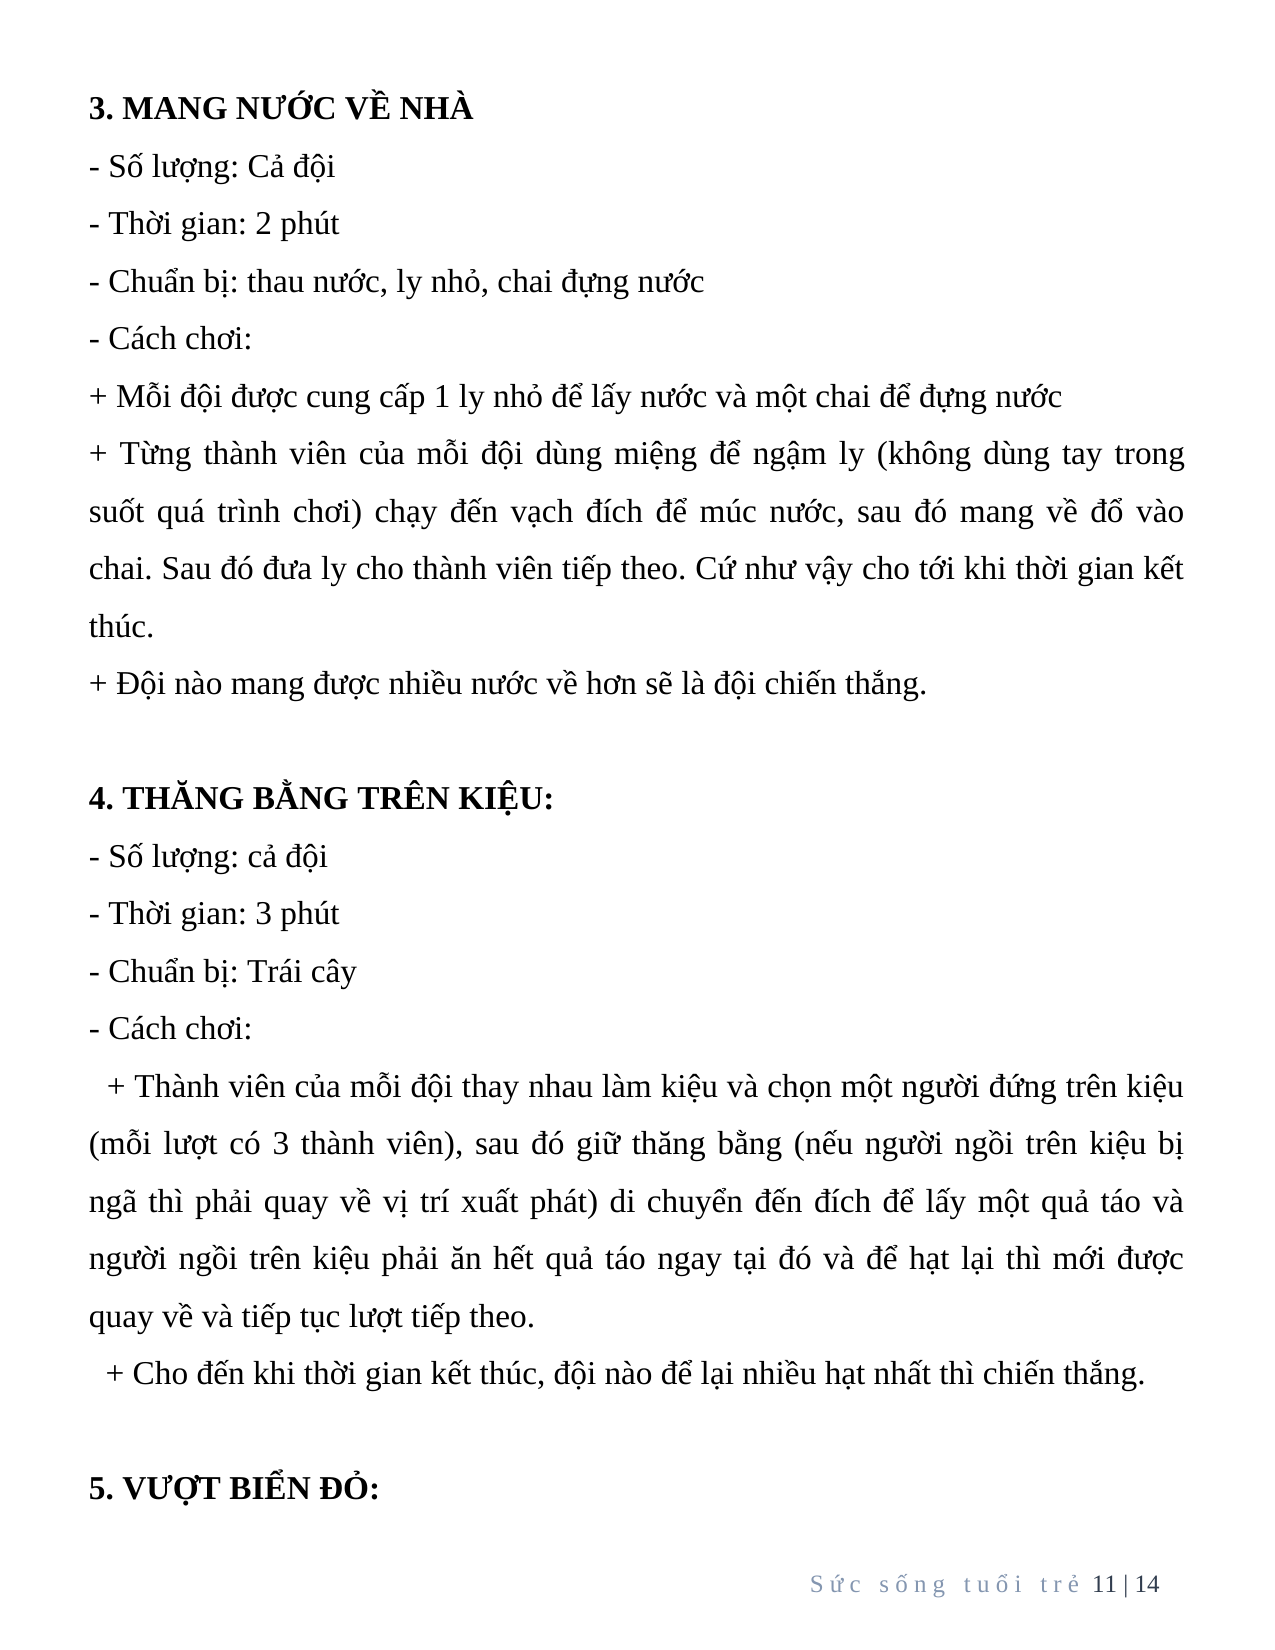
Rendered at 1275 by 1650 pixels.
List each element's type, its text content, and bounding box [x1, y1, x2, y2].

list + Từng thành viên của mỗi đội dùng miệng để ngậm ly (không dùng tay trong suốt quá trình chơi) chạy đến vạch đích để múc nước, sau đó mang về đổ vào chai. Sau đó đưa ly cho thành viên tiếp theo. Cứ như vậy cho tới khi thời gian kết thúc. [89, 434, 1186, 644]
list - Số lượng: cả đội [89, 836, 1186, 874]
list - Cách chơi: [89, 319, 1186, 357]
list - Thời gian: 3 phút [89, 894, 1186, 932]
list 4. THĂNG BẰNG TRÊN KIỆU: [89, 779, 1186, 817]
list + Thành viên của mỗi đội thay nhau làm kiệu và chọn một người đứng trên kiệu (mỗi lượt có 3 thành viên), sau đó giữ thăng bằng (nếu người ngồi trên kiệu bị ngã thì phải quay về vị trí xuất phát) di chuyển đến đích để lấy một quả táo và người ngồi trên kiệu phải ăn hết quả táo ngay tại đó và để hạt lại thì mới được quay về và tiếp tục lượt tiếp theo. [89, 1066, 1186, 1334]
list + Cho đến khi thời gian kết thúc, đội nào để lại nhiều hạt nhất thì chiến thắng. [89, 1354, 1186, 1392]
list 5. VƯỢT BIỂN ĐỎ: [89, 1469, 1186, 1507]
list + Mỗi đội được cung cấp 1 ly nhỏ để lấy nước và một chai để đựng nước [89, 376, 1186, 414]
list + Đội nào mang được nhiều nước về hơn sẽ là đội chiến thắng. [89, 664, 1186, 702]
list - Chuẩn bị: thau nước, ly nhỏ, chai đựng nước [89, 261, 1186, 299]
list - Chuẩn bị: Trái cây [89, 951, 1186, 989]
list - Thời gian: 2 phút [89, 204, 1186, 242]
list - Số lượng: Cả đội [89, 146, 1186, 184]
list - Cách chơi: [89, 1009, 1186, 1047]
list 3. MANG NƯỚC VỀ NHÀ [89, 89, 1186, 127]
